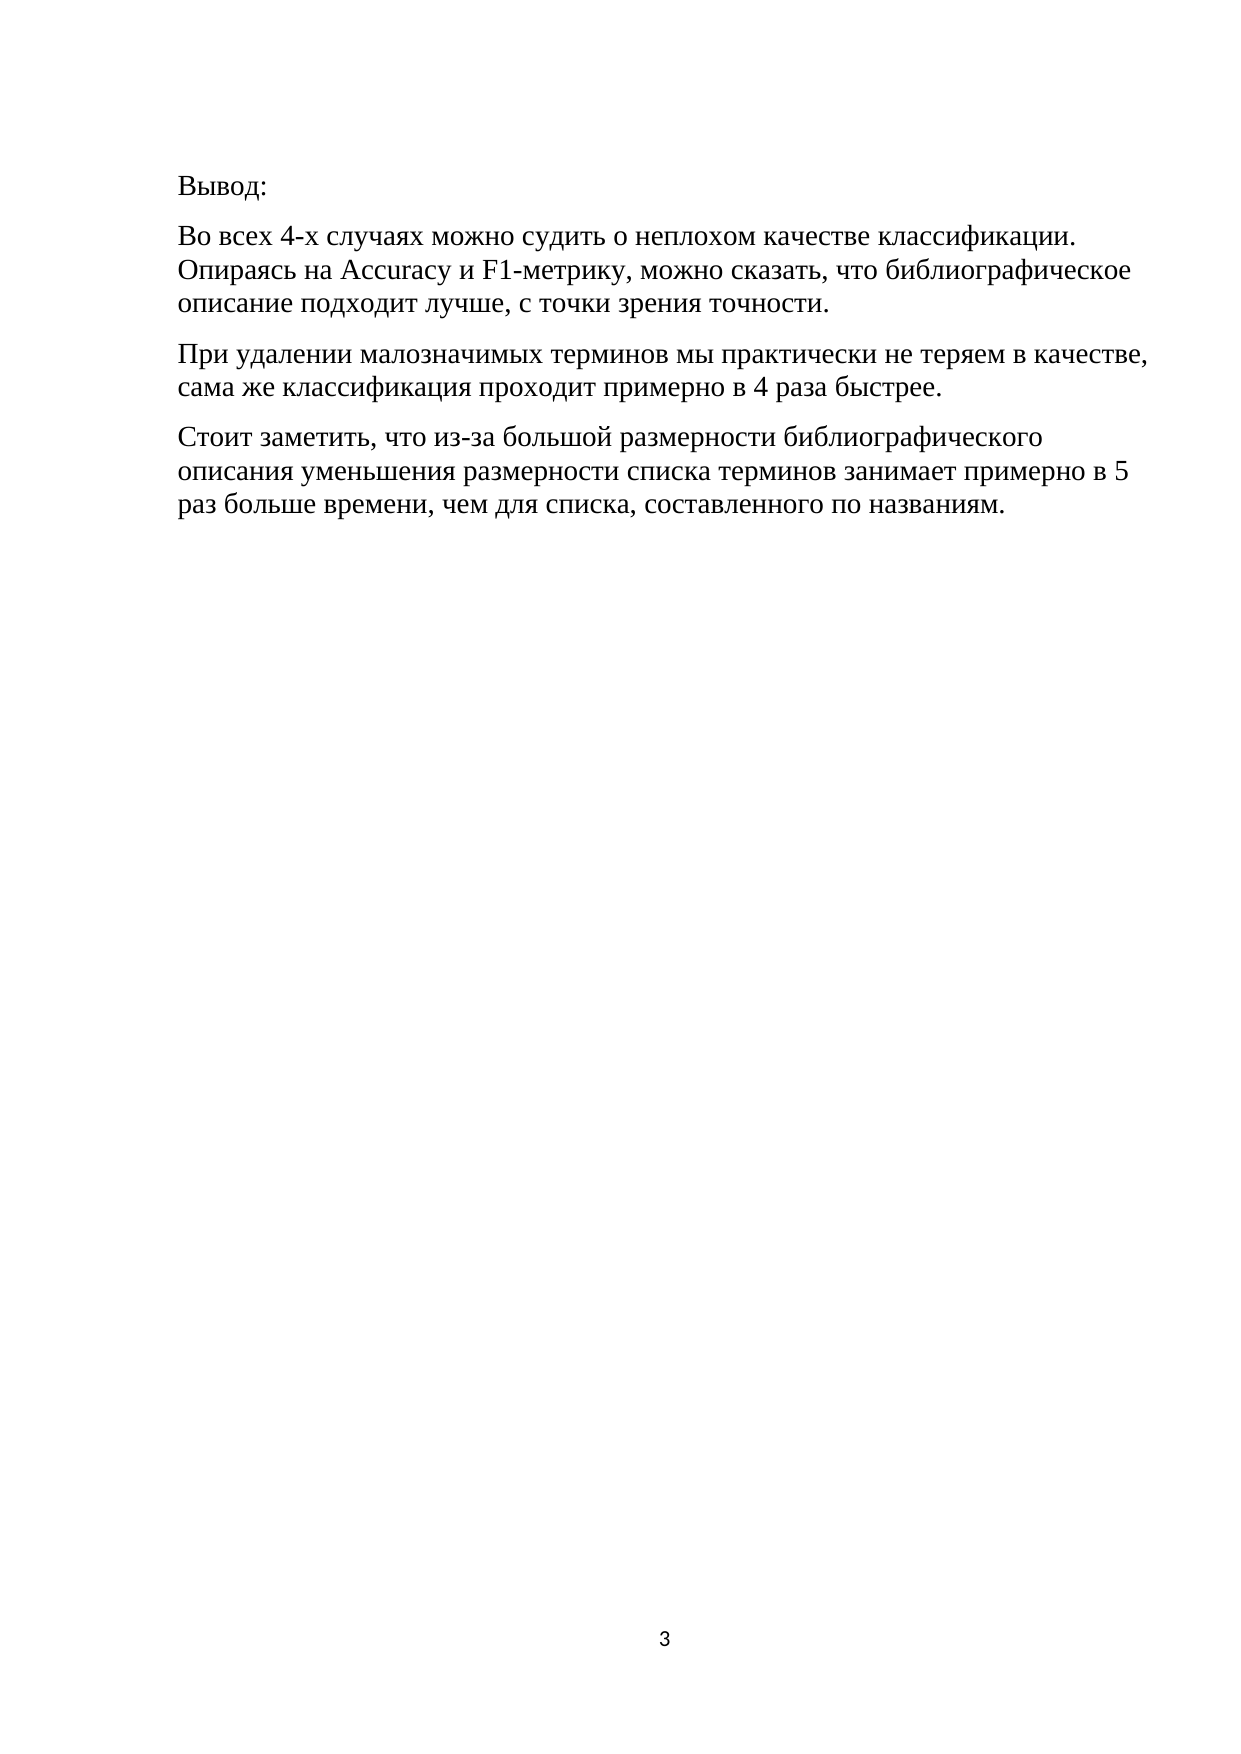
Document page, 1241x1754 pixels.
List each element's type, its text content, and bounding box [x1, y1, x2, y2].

text Вывод: [177, 168, 1152, 202]
text Во всех 4-х случаях можно судить о неплохом качестве классификации. Опираясь на Accuracy и F1-метрику, можно сказать, что библиографическое описание подходит лучше, с точки зрения точности. [177, 218, 1152, 319]
text При удалении малозначимых терминов мы практически не теряем в качестве, сама же классификация проходит примерно в 4 раза быстрее. [177, 336, 1152, 403]
text Стоит заметить, что из-за большой размерности библиографического описания уменьшения размерности списка терминов занимает примерно в 5 раз больше времени, чем для списка, составленного по названиям. [177, 419, 1152, 520]
